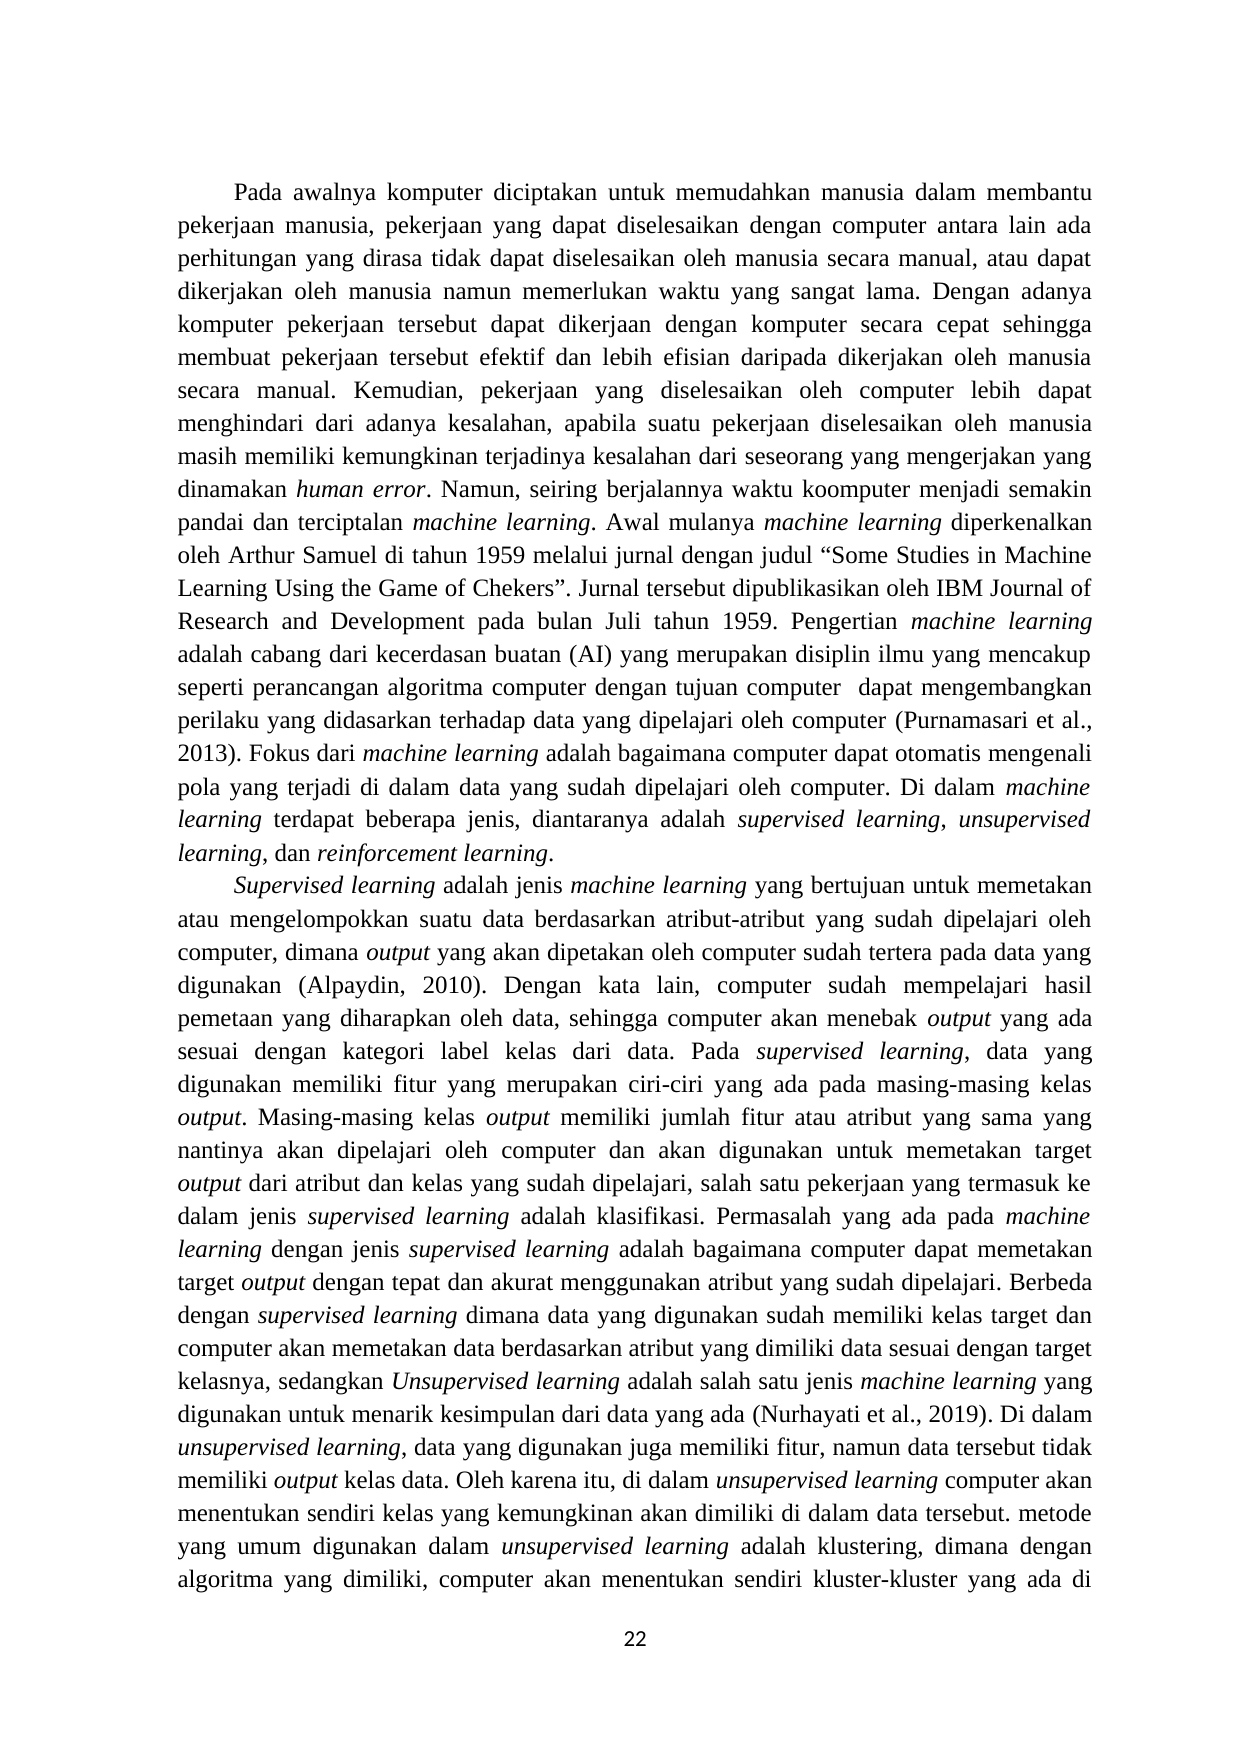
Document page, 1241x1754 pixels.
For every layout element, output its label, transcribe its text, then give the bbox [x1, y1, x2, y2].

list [177, 871, 1092, 1593]
